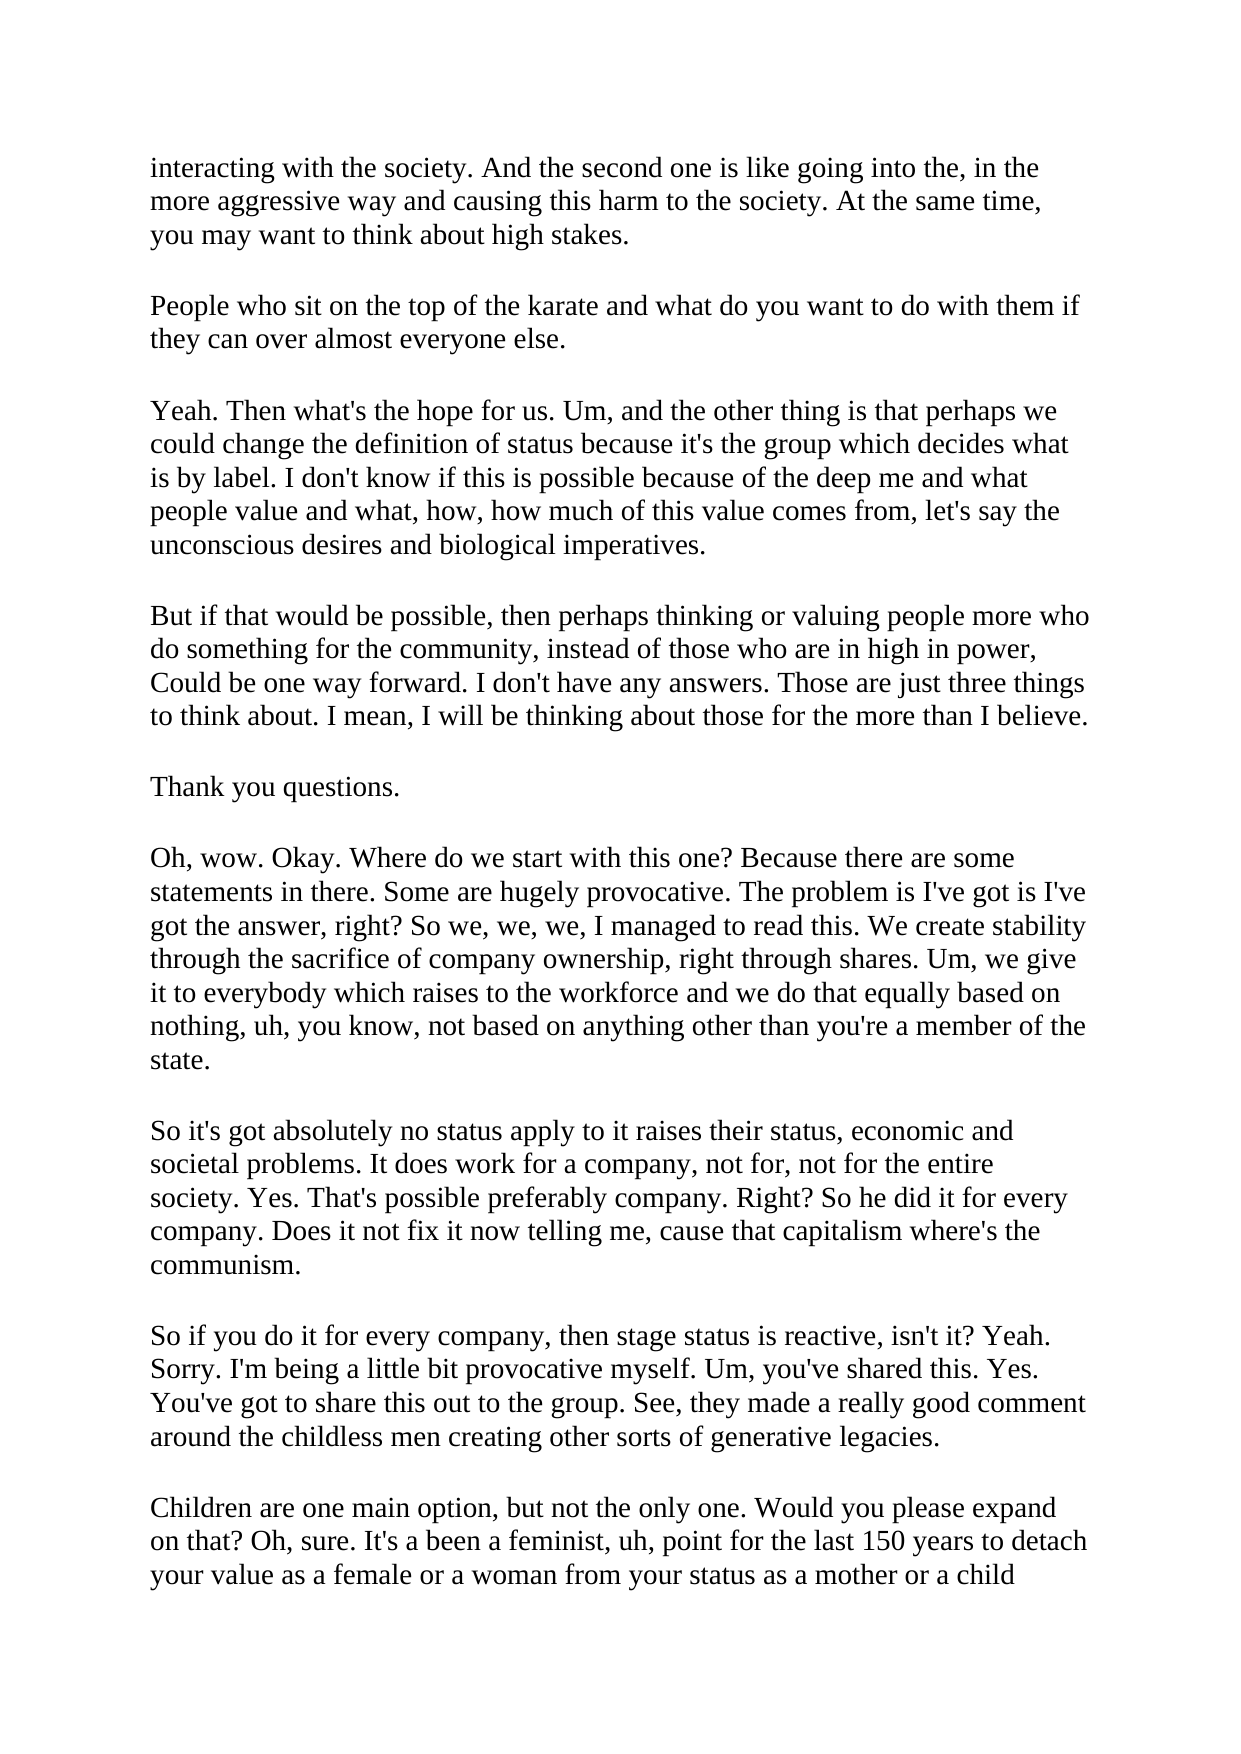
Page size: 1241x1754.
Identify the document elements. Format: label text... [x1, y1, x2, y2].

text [150, 150, 1090, 251]
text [150, 1490, 1090, 1590]
text So if you do it for every company, then stage status is reactive, isn't it? Yeah. Sorry. I'm being a little bit provocative myself. Um, you've shared this. Yes. You've got to share this out to the group. See, they made a really good comment around the childless men creating other sorts of generative legacies. [150, 1318, 1090, 1452]
text But if that would be possible, then perhaps thinking or valuing people more who do something for the community, instead of those who are in high in power, Could be one way forward. I don't have any answers. Those are just three things to think about. I mean, I will be thinking about those for the more than I believe. [150, 598, 1090, 732]
text Oh, wow. Okay. Where do we start with this one? Because there are some statements in there. Some are hugely provocative. The problem is I've got is I've got the answer, right? So we, we, we, I managed to read this. We create stability through the sacrifice of company ownership, right through shares. Um, we give it to everybody which raises to the workforce and we do that equally based on nothing, uh, you know, not based on anything other than you're a member of the state. [150, 841, 1090, 1075]
text Thank you questions. [150, 769, 1090, 803]
text People who sit on the top of the karate and what do you want to do with them if they can over almost everyone else. [150, 288, 1090, 355]
text Yeah. Then what's the hope for us. Um, and the other thing is that perhaps we could change the definition of status because it's the group which decides what is by label. I don't know if this is possible because of the deep me and what people value and what, how, how much of this value comes from, let's say the unconscious desires and biological imperatives. [150, 393, 1090, 560]
text So it's got absolutely no status apply to it raises their status, economic and societal problems. It does work for a company, not for, not for the entire society. Yes. That's possible preferably company. Right? So he did it for every company. Does it not fix it now telling me, cause that capitalism where's the communism. [150, 1113, 1090, 1281]
